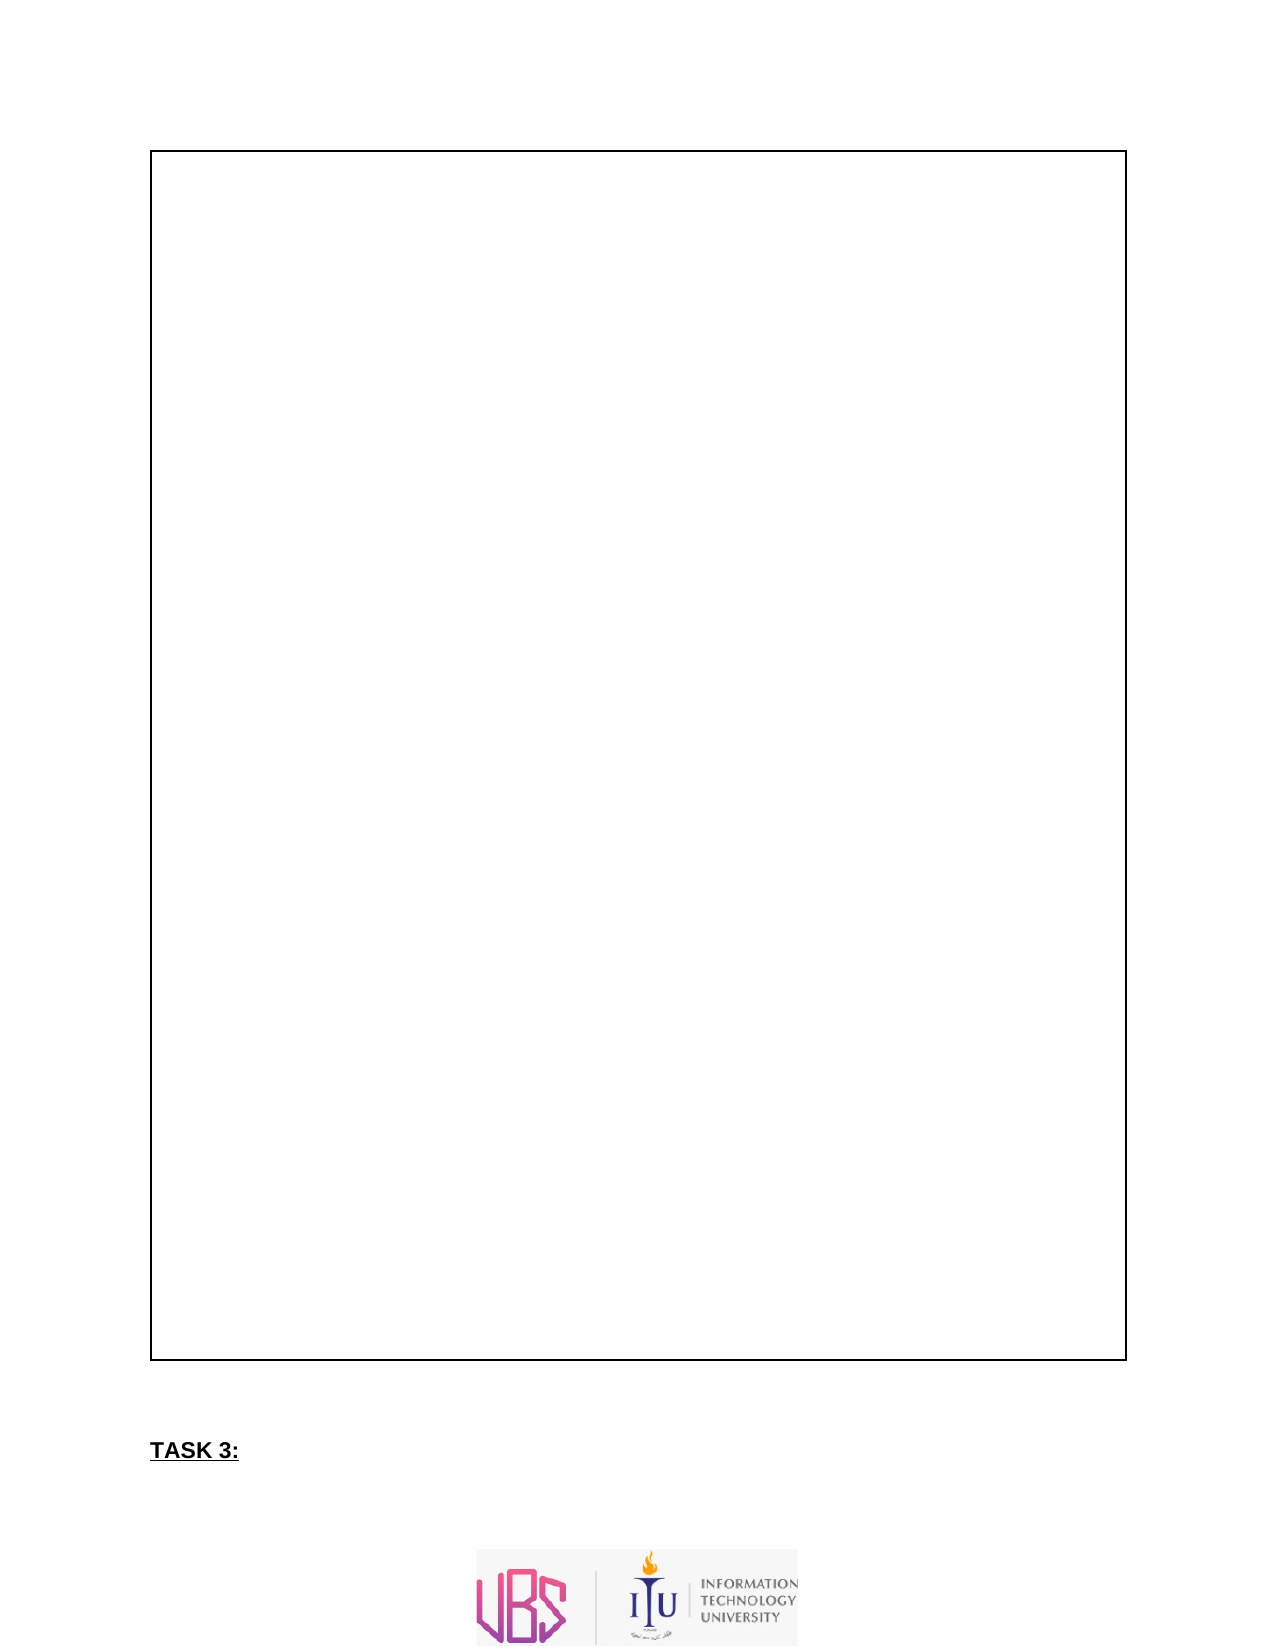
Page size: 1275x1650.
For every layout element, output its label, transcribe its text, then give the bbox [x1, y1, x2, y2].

text TASK 3: [150, 1437, 1125, 1464]
picture [476, 1549, 798, 1646]
table_header [152, 152, 1125, 1359]
